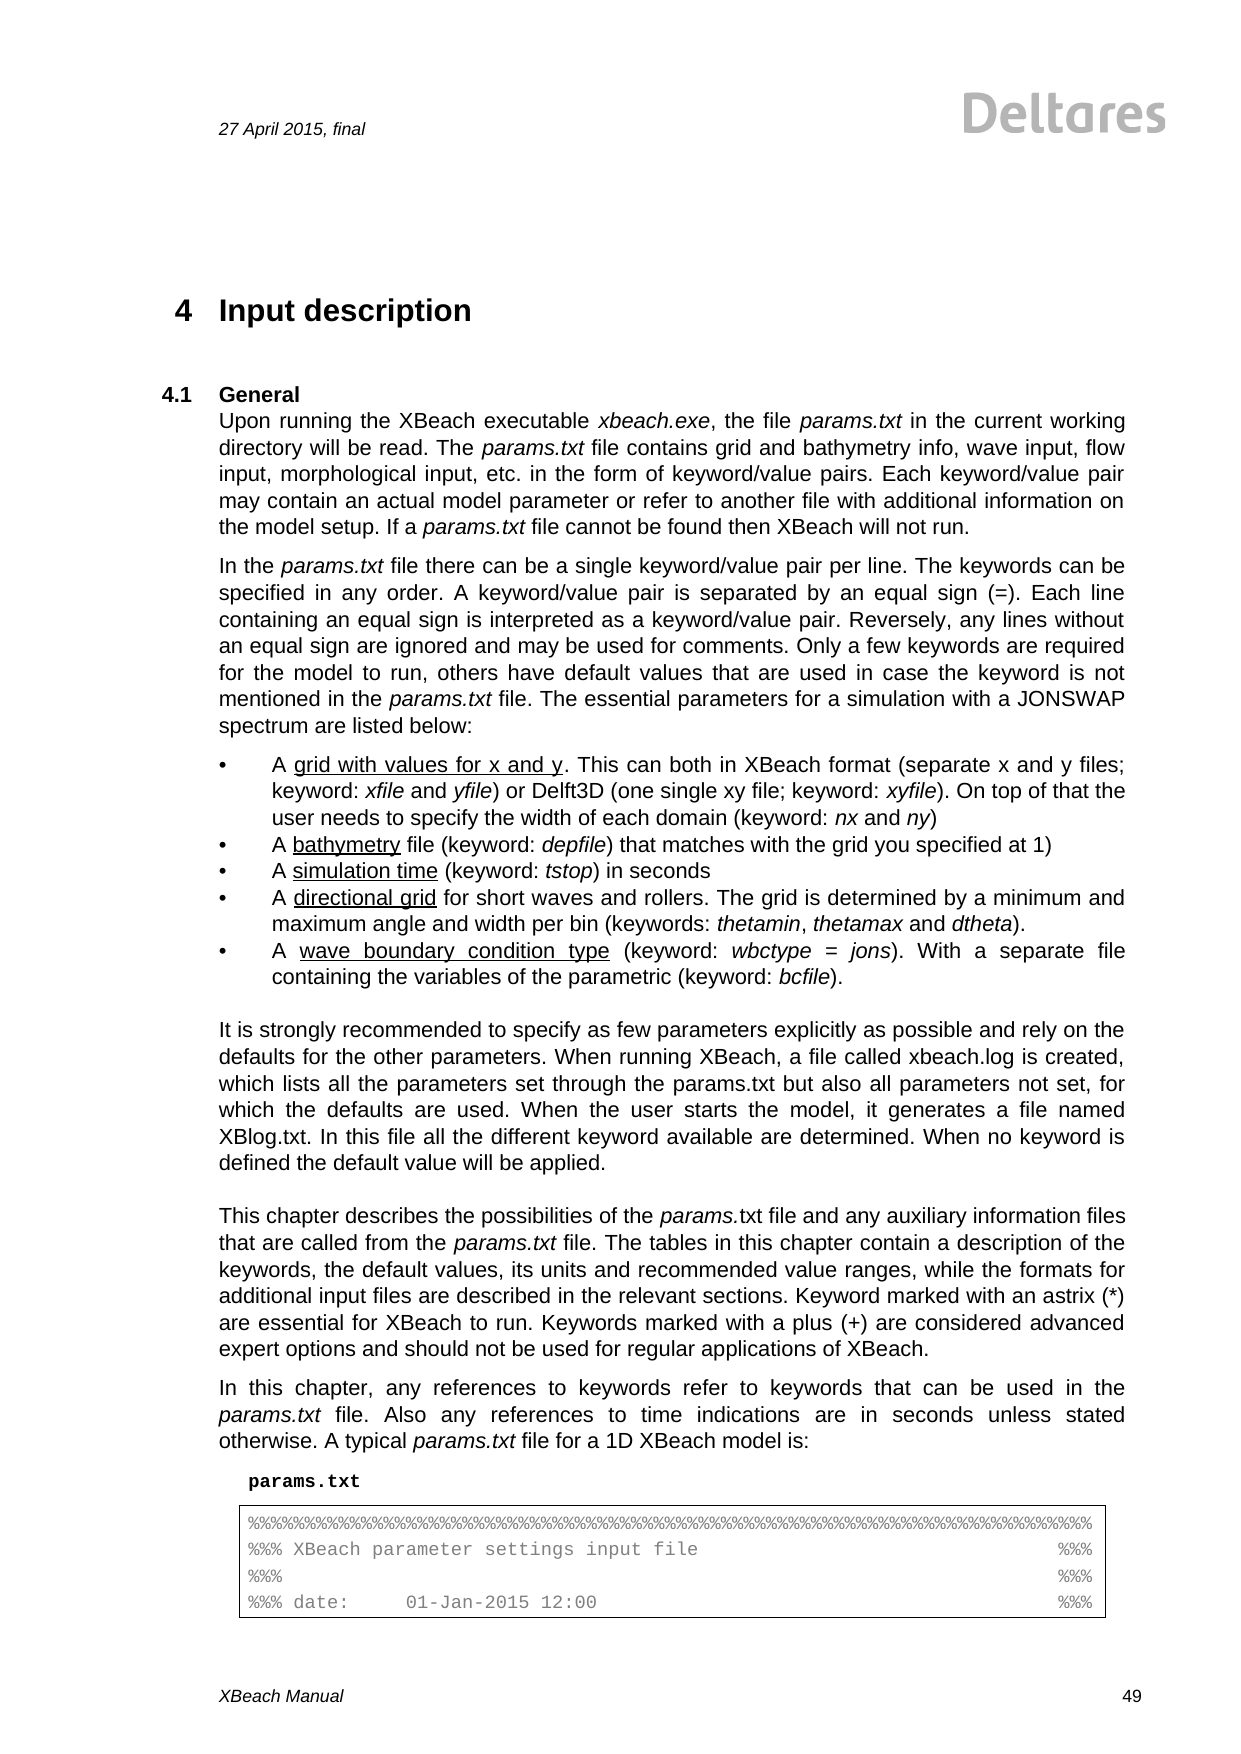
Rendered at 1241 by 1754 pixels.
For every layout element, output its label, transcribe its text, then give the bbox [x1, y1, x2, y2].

text In this chapter, any references to keywords refer to keywords that can be used in the params.txt file. Also any references to time indications are in seconds unless stated otherwise. A typical params.txt file for a 1D XBeach model is: [218, 1374, 1126, 1453]
list A directional grid for short waves and rollers. The grid is determined by a minimum and maximum angle and width per bin (keywords: thetamin, thetamax and dtheta). [218, 883, 1126, 936]
subtitle General [192, 381, 1126, 407]
list A simulation time (keyword: tstop) in seconds [218, 857, 1126, 883]
text %%% XBeach parameter settings input file %%% [240, 1532, 1105, 1558]
list A bathymetry file (keyword: depfile) that matches with the grid you specified at 1) [218, 830, 1126, 857]
list A wave boundary condition type (keyword: wbctype = jons). With a separate file containing the variables of the parametric (keyword: bcfile). [218, 936, 1126, 989]
picture [964, 75, 1166, 133]
text params.txt [248, 1466, 1097, 1493]
text %%% date: 01-Jan-2015 12:00 %%% [240, 1585, 1105, 1617]
text In the params.txt file there can be a single keyword/value pair per line. The keywords can be specified in any order. A keyword/value pair is separated by an equal sign (=). Each line containing an equal sign is interpreted as a keyword/value pair. Reversely, any lines without an equal sign are ignored and may be used for comments. Only a few keywords are required for the model to run, others have default values that are used in case the keyword is not mentioned in the params.txt file. The essential parameters for a simulation with a JONSWAP spectrum are listed below: [218, 552, 1126, 738]
subtitle Input description [192, 292, 1126, 328]
text %%% %%% [240, 1558, 1105, 1585]
text This chapter describes the possibilities of the params.txt file and any auxiliary information files that are called from the params.txt file. The tables in this chapter contain a description of the keywords, the default values, its units and recommended value ranges, while the formats for additional input files are described in the relevant sections. Keyword marked with an astrix (*) are essential for XBeach to run. Keywords marked with a plus (+) are considered advanced expert options and should not be used for regular applications of XBeach. [218, 1202, 1126, 1361]
text It is strongly recommended to specify as few parameters explicitly as possible and rely on the defaults for the other parameters. When running XBeach, a file called xbeach.log is created, which lists all the parameters set through the params.txt but also all parameters not set, for which the defaults are used. When the user starts the model, it generates a file named XBlog.txt. In this file all the different keyword available are determined. When no keyword is defined the default value will be applied. [218, 1016, 1126, 1175]
text Upon running the XBeach executable xbeach.exe, the file params.txt in the current working directory will be read. The params.txt file contains grid and bathymetry info, wave input, flow input, morphological input, etc. in the form of keyword/value pairs. Each keyword/value pair may contain an actual model parameter or refer to another file with additional information on the model setup. If a params.txt file cannot be found then XBeach will not run. [218, 407, 1126, 539]
list A grid with values for x and y. This can both in XBeach format (separate x and y files; keyword: xfile and yfile) or Delft3D (one single xy file; keyword: xyfile). On top of that the user needs to specify the width of each domain (keyword: nx and ny) [218, 750, 1126, 830]
text %%%%%%%%%%%%%%%%%%%%%%%%%%%%%%%%%%%%%%%%%%%%%%%%%%%%%%%%%%%%%%%%%%%%%%%%%%% [240, 1506, 1105, 1532]
